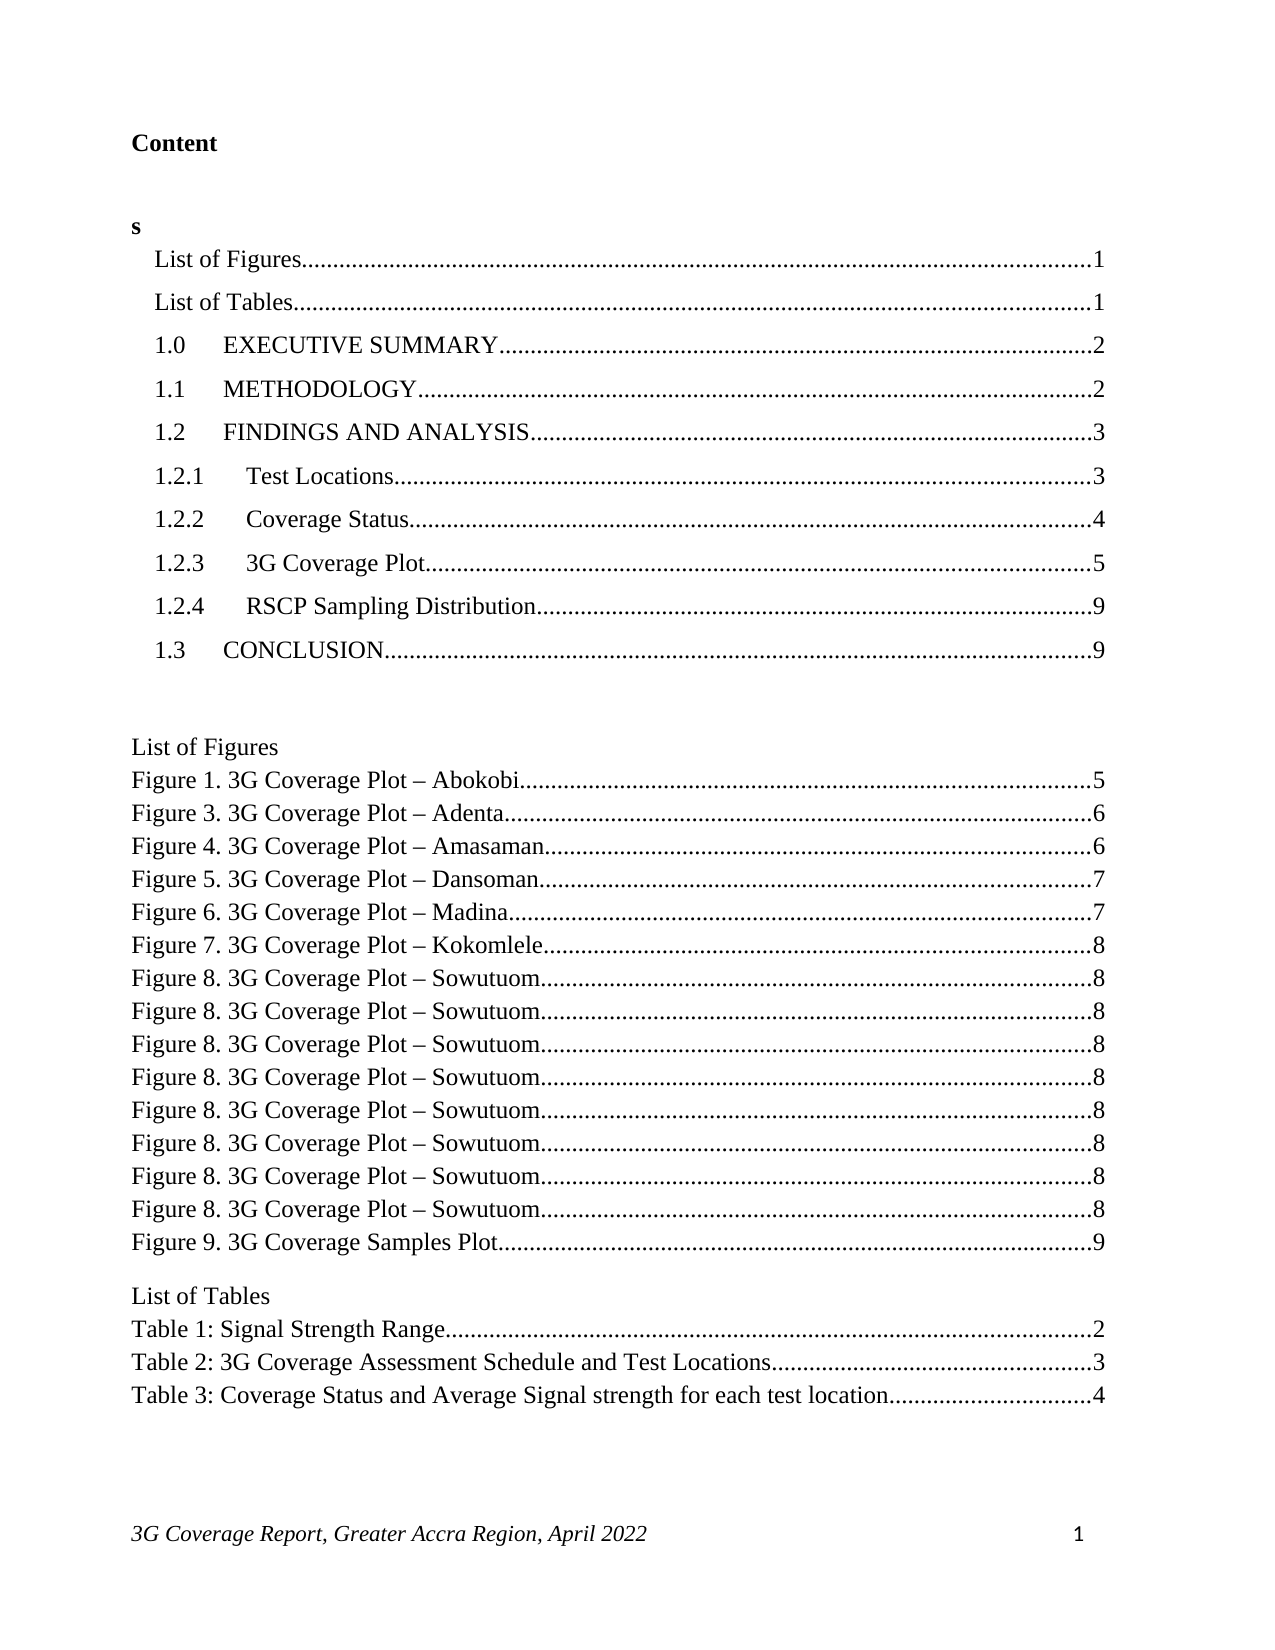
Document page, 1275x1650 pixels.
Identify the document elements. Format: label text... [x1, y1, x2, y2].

text Figure 8. 3G Coverage Plot – Sowutuom 8 [131, 1029, 1106, 1058]
text Figure 8. 3G Coverage Plot – Sowutuom 8 [131, 1128, 1106, 1157]
subtitle List of Figures [131, 732, 1106, 761]
text Figure 6. 3G Coverage Plot – Madina 7 [131, 897, 1106, 926]
text Figure 8. 3G Coverage Plot – Sowutuom 8 [131, 1161, 1106, 1190]
text Figure 5. 3G Coverage Plot – Dansoman 7 [131, 864, 1106, 893]
subtitle List of Tables [131, 1281, 1106, 1310]
text Table 1: Signal Strength Range 2 [131, 1314, 1106, 1343]
text Figure 9. 3G Coverage Samples Plot 9 [131, 1227, 1106, 1256]
text Figure 4. 3G Coverage Plot – Amasaman 6 [131, 831, 1106, 860]
text Figure 8. 3G Coverage Plot – Sowutuom 8 [131, 1095, 1106, 1124]
text Figure 8. 3G Coverage Plot – Sowutuom 8 [131, 996, 1106, 1025]
text Figure 7. 3G Coverage Plot – Kokomlele 8 [131, 930, 1106, 959]
text Figure 3. 3G Coverage Plot – Adenta 6 [131, 798, 1106, 827]
text Table 3: Coverage Status and Average Signal strength for each test location 4 [131, 1380, 1106, 1409]
text Figure 8. 3G Coverage Plot – Sowutuom 8 [131, 963, 1106, 992]
text Figure 8. 3G Coverage Plot – Sowutuom 8 [131, 1194, 1106, 1223]
text Figure 8. 3G Coverage Plot – Sowutuom 8 [131, 1062, 1106, 1091]
text Figure 1. 3G Coverage Plot – Abokobi 5 [131, 765, 1106, 794]
text Table 2: 3G Coverage Assessment Schedule and Test Locations 3 [131, 1347, 1106, 1376]
